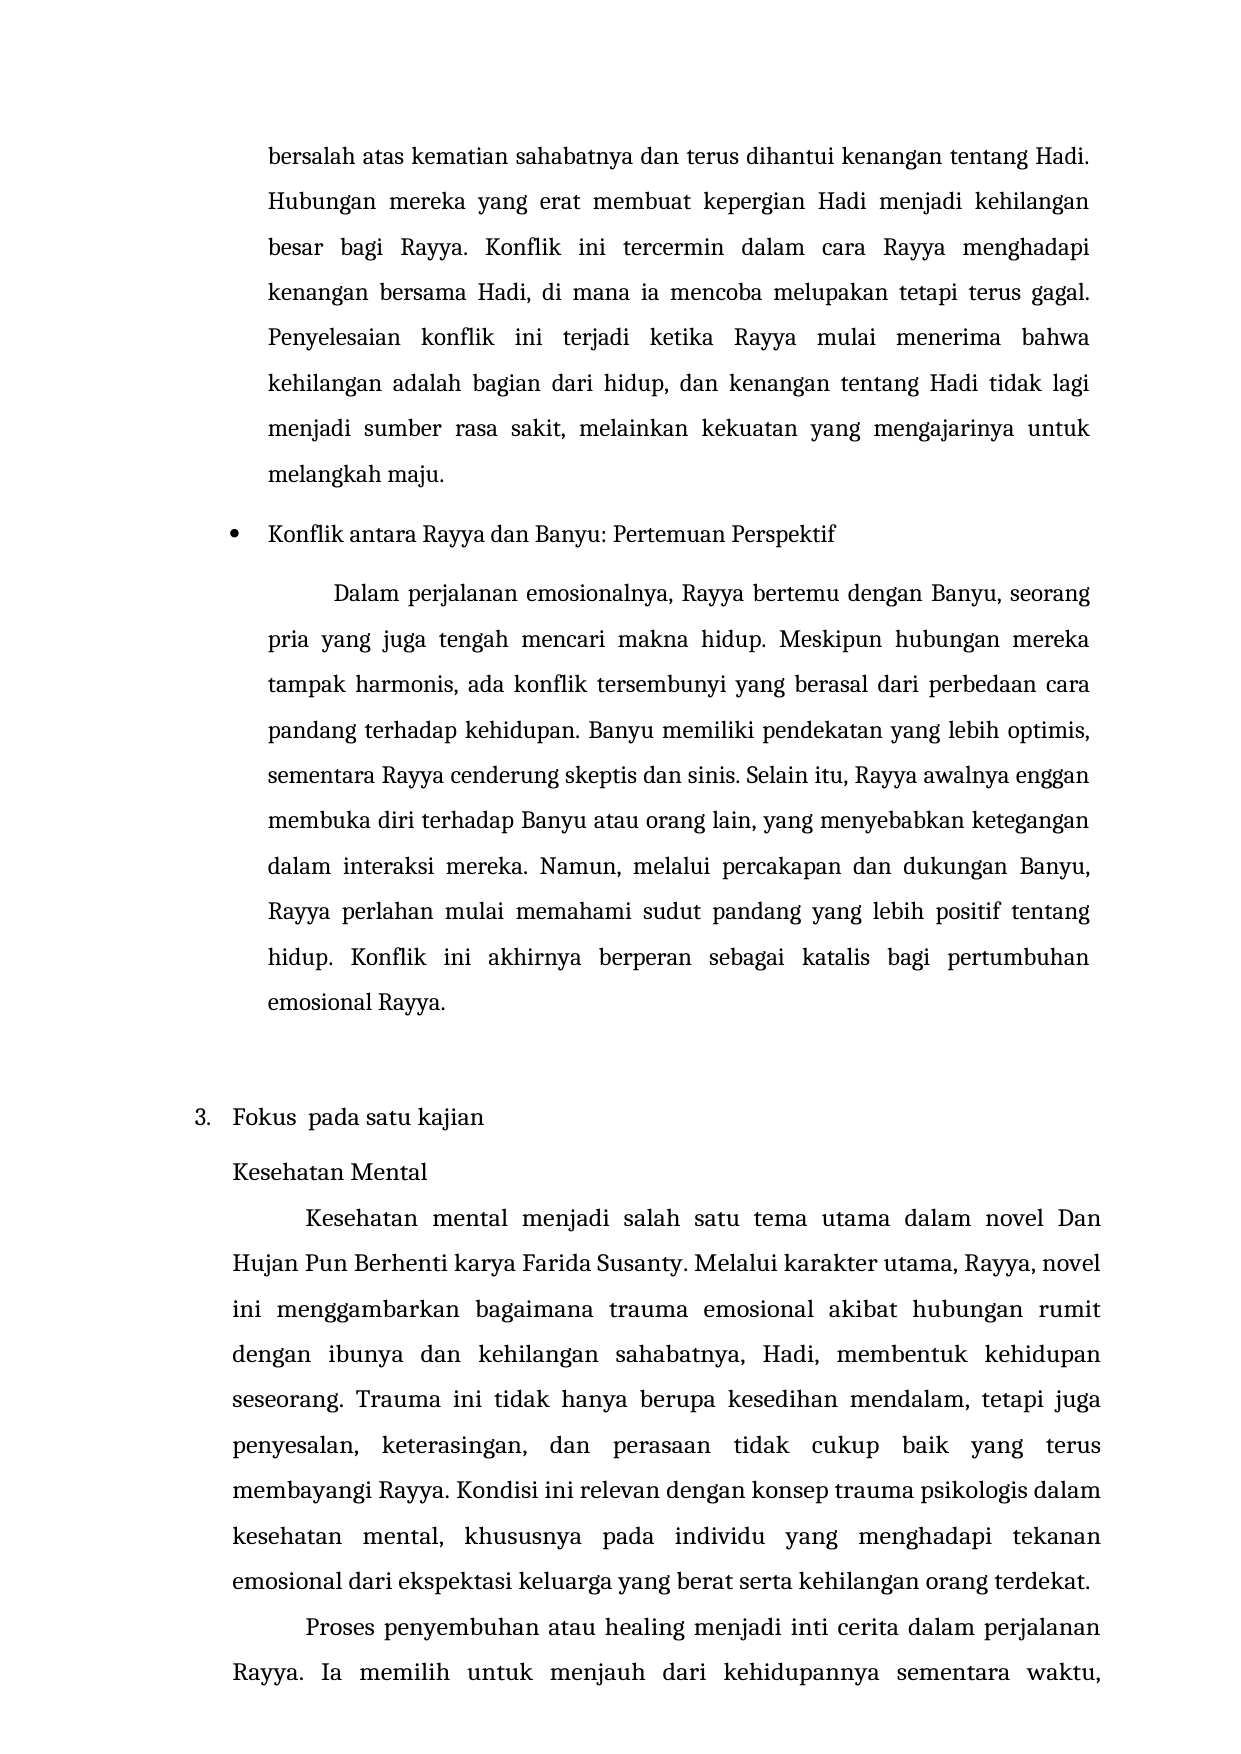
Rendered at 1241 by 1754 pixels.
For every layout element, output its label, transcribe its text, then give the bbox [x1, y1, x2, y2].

text Kesehatan mental menjadi salah satu tema utama dalam novel Dan Hujan Pun Berhenti karya Farida Susanty. Melalui karakter utama, Rayya, novel ini menggambarkan bagaimana trauma emosional akibat hubungan rumit dengan ibunya dan kehilangan sahabatnya, Hadi, membentuk kehidupan seseorang. Trauma ini tidak hanya berupa kesedihan mendalam, tetapi juga penyesalan, keterasingan, dan perasaan tidak cukup baik yang terus membayangi Rayya. Kondisi ini relevan dengan konsep trauma psikologis dalam kesehatan mental, khususnya pada individu yang menghadapi tekanan emosional dari ekspektasi keluarga yang berat serta kehilangan orang terdekat. [232, 1204, 1103, 1596]
text Dalam perjalanan emosionalnya, Rayya bertemu dengan Banyu, seorang pria yang juga tengah mencari makna hidup. Meskipun hubungan mereka tampak harmonis, ada konflik tersembunyi yang berasal dari perbedaan cara pandang terhadap kehidupan. Banyu memiliki pendekatan yang lebih optimis, sementara Rayya cenderung skeptis dan sinis. Selain itu, Rayya awalnya enggan membuka diri terhadap Banyu atau orang lain, yang menyebabkan ketegangan dalam interaksi mereka. Namun, melalui percakapan dan dukungan Banyu, Rayya perlahan mulai memahami sudut pandang yang lebih positif tentang hidup. Konflik ini akhirnya berperan sebagai katalis bagi pertumbuhan emosional Rayya. [268, 579, 1091, 1017]
list Fokus pada satu kajian [194, 1103, 1090, 1132]
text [232, 1612, 1103, 1687]
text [268, 142, 1091, 488]
list Kesehatan Mental [232, 1158, 1090, 1187]
list Konflik antara Rayya dan Banyu: Pertemuan Perspektif [230, 519, 1091, 548]
